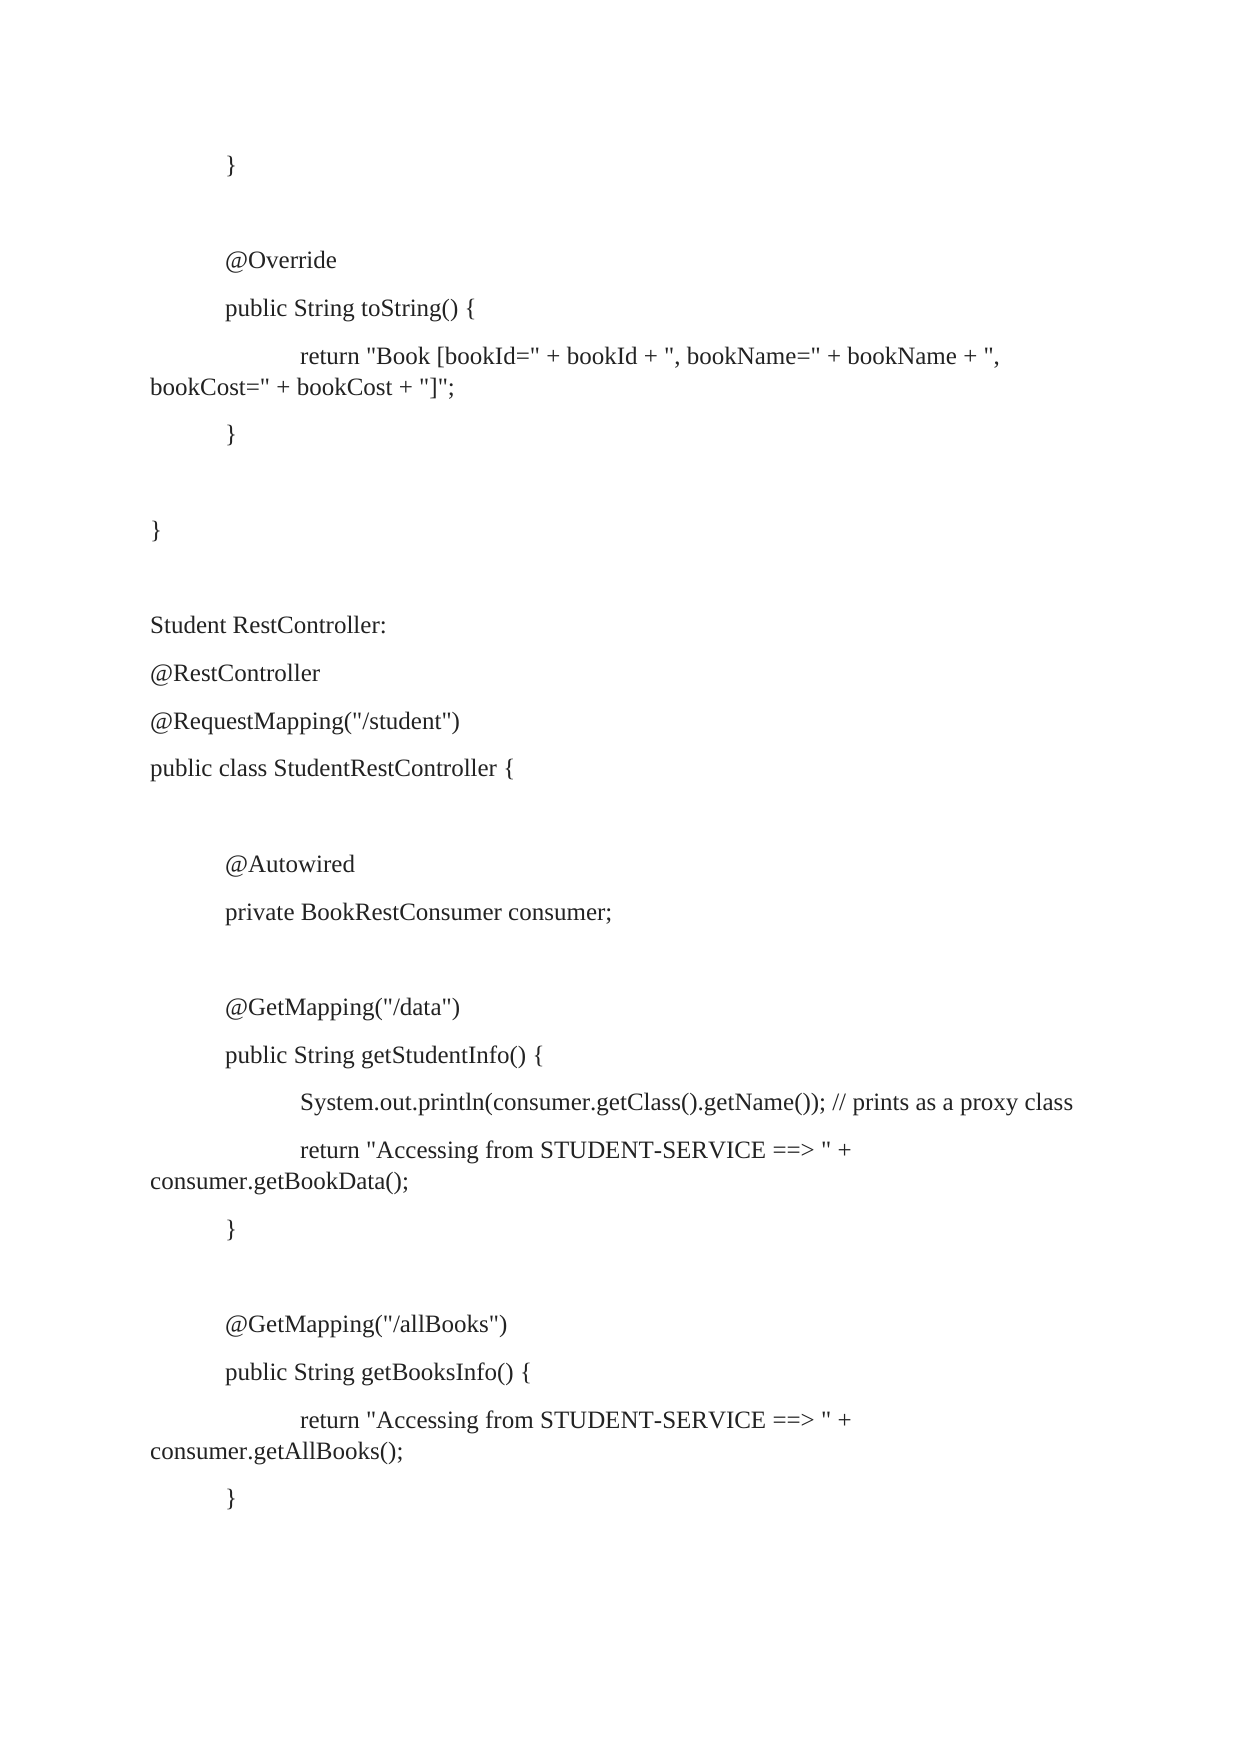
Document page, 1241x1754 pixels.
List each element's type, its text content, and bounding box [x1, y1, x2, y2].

text System.out.println(consumer.getClass().getName()); // prints as a proxy class [150, 1087, 1090, 1116]
text @RestController [150, 658, 1090, 687]
text @RequestMapping("/student") [150, 706, 1090, 734]
text return "Book [bookId=" + bookId + ", bookName=" + bookName + ", bookCost=" + bookCost + "]"; [150, 341, 1090, 401]
text public String toString() { [150, 293, 1090, 322]
text } [150, 515, 1090, 544]
text @GetMapping("/data") [150, 992, 1090, 1021]
text Student RestController: [150, 610, 1090, 639]
text } [150, 419, 1090, 448]
text } [150, 150, 1090, 179]
text return "Accessing from STUDENT-SERVICE ==> " + consumer.getBookData(); [150, 1135, 1090, 1195]
text @GetMapping("/allBooks") [150, 1309, 1090, 1338]
text public String getBooksInfo() { [150, 1357, 1090, 1386]
text return "Accessing from STUDENT-SERVICE ==> " + consumer.getAllBooks(); [150, 1405, 1090, 1464]
text @Override [150, 245, 1090, 274]
text @Autowired [150, 849, 1090, 878]
text public class StudentRestController { [150, 753, 1090, 782]
text public String getStudentInfo() { [150, 1040, 1090, 1068]
text } [150, 1483, 1090, 1512]
text private BookRestConsumer consumer; [150, 897, 1090, 925]
text } [150, 1214, 1090, 1243]
